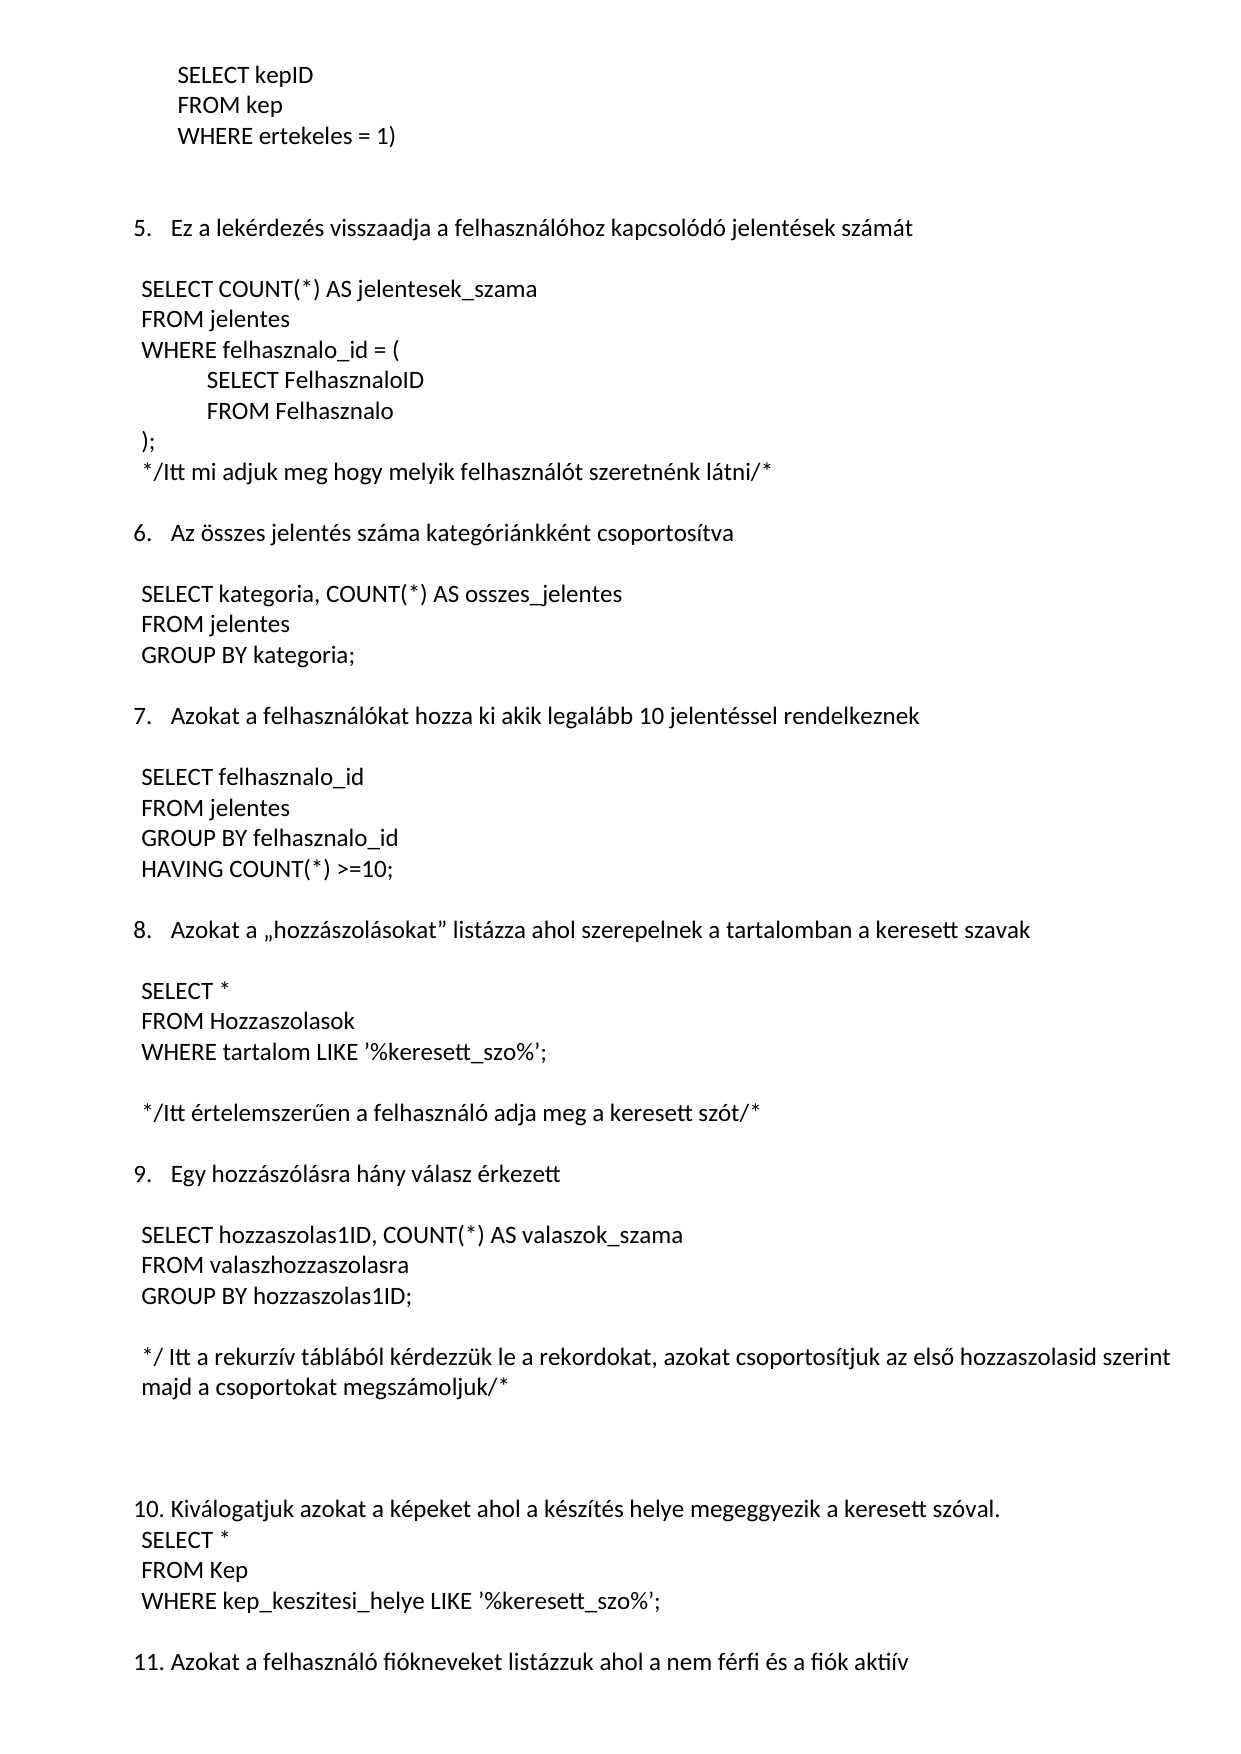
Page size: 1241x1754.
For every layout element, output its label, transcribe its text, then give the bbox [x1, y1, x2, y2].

text */ Itt a rekurzív táblából kérdezzük le a rekordokat, azokat csoportosítjuk az első hozzaszolasid szerint majd a csoportokat megszámoljuk/* [141, 1341, 1181, 1402]
text FROM kep [103, 90, 1181, 120]
text SELECT FelhasznaloID [141, 364, 1181, 395]
text SELECT COUNT(*) AS jelentesek_szama [141, 273, 1181, 303]
text SELECT kategoria, COUNT(*) AS osszes_jelentes [141, 578, 1181, 608]
text SELECT kepID [103, 59, 1181, 90]
text */Itt értelemszerűen a felhasználó adja meg a keresett szót/* [141, 1097, 1181, 1127]
text GROUP BY hozzaszolas1ID; [141, 1280, 1181, 1311]
list Egy hozzászólásra hány válasz érkezett [133, 1158, 1181, 1188]
text SELECT * [141, 975, 1181, 1005]
text FROM Kep [141, 1555, 1181, 1585]
text FROM Hozzaszolasok [141, 1005, 1181, 1036]
text FROM jelentes [141, 608, 1181, 639]
text ); [141, 425, 1181, 456]
text FROM Felhasznalo [141, 395, 1181, 425]
list Az összes jelentés száma kategóriánkként csoportosítva [133, 517, 1181, 547]
text */Itt mi adjuk meg hogy melyik felhasználót szeretnénk látni/* [141, 456, 1181, 486]
text HAVING COUNT(*) >=10; [141, 853, 1181, 883]
text FROM valaszhozzaszolasra [141, 1249, 1181, 1280]
text WHERE felhasznalo_id = ( [141, 334, 1181, 364]
text FROM jelentes [141, 303, 1181, 334]
text SELECT felhasznalo_id [141, 761, 1181, 792]
list Ez a lekérdezés visszaadja a felhasználóhoz kapcsolódó jelentések számát [133, 212, 1181, 242]
text FROM jelentes [141, 792, 1181, 822]
list Azokat a felhasználó fiókneveket listázzuk ahol a nem férfi és a fiók aktiív [133, 1646, 1181, 1677]
text WHERE tartalom LIKE ’%keresett_szo%’; [141, 1036, 1181, 1066]
text SELECT * [141, 1524, 1181, 1555]
list Azokat a felhasználókat hozza ki akik legalább 10 jelentéssel rendelkeznek [133, 700, 1181, 731]
text WHERE kep_keszitesi_helye LIKE ’%keresett_szo%’; [141, 1585, 1181, 1616]
text SELECT hozzaszolas1ID, COUNT(*) AS valaszok_szama [141, 1219, 1181, 1249]
list Azokat a „hozzászolásokat” listázza ahol szerepelnek a tartalomban a keresett szavak [133, 914, 1181, 944]
list Kiválogatjuk azokat a képeket ahol a készítés helye megeggyezik a keresett szóval. [133, 1494, 1181, 1524]
text WHERE ertekeles = 1) [103, 120, 1181, 151]
text GROUP BY felhasznalo_id [141, 822, 1181, 853]
text GROUP BY kategoria; [141, 639, 1181, 669]
